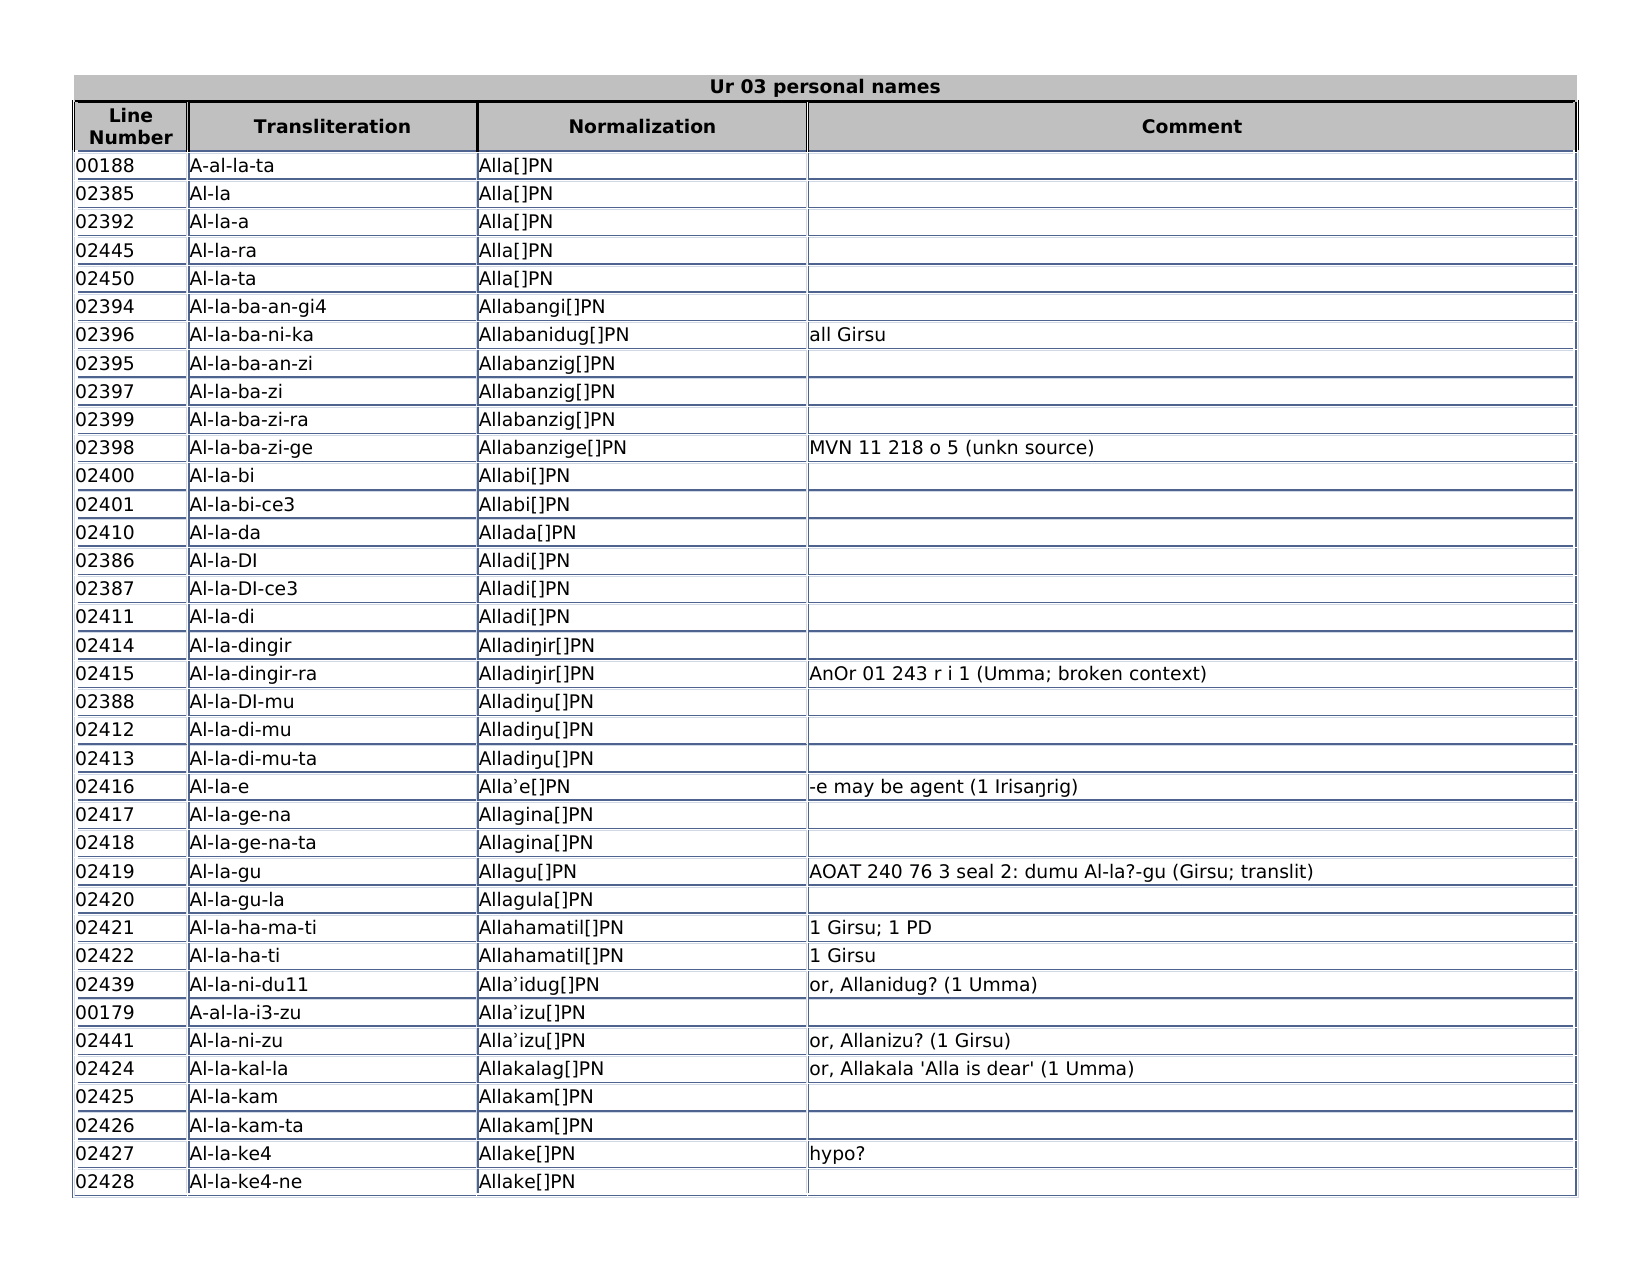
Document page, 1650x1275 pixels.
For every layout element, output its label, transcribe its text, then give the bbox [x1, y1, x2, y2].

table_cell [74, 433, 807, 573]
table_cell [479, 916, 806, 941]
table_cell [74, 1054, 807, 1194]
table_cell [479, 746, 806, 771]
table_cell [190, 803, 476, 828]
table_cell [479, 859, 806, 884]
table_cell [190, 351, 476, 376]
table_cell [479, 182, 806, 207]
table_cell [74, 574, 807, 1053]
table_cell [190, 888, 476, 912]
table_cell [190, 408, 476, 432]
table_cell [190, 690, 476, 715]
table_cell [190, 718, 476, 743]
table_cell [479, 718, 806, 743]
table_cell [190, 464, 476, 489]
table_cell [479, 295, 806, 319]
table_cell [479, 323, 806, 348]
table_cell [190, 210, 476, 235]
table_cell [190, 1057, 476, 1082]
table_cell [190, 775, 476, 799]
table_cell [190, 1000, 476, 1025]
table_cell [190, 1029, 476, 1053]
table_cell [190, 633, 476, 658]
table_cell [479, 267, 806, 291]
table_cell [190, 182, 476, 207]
table_cell Transliteration [190, 103, 476, 150]
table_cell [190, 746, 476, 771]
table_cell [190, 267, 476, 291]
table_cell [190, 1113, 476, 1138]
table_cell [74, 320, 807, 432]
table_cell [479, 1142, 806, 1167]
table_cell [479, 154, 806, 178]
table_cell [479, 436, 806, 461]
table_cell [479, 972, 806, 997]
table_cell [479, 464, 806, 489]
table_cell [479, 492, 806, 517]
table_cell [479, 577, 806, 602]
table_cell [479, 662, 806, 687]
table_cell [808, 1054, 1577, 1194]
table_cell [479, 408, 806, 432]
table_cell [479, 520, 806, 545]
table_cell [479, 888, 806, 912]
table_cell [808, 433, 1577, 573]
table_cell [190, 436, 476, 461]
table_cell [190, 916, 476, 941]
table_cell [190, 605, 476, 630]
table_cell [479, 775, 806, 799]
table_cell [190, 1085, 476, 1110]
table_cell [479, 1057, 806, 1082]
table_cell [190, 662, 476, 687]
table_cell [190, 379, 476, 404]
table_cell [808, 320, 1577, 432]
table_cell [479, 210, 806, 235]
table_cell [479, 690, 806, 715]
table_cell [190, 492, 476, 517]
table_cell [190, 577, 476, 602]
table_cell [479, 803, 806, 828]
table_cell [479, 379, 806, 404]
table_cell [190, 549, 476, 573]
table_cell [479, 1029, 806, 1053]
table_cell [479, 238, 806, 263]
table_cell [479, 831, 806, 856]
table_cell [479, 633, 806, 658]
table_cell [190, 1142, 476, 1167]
table_cell Line Number [74, 100, 186, 150]
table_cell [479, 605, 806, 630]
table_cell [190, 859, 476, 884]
table_cell Normalization [479, 103, 806, 150]
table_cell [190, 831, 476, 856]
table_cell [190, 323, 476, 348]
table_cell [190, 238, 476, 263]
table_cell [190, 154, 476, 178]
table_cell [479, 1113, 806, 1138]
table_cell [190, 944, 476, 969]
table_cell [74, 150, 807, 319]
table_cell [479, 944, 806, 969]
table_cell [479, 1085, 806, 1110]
table_header Ur 03 personal names [74, 75, 1577, 100]
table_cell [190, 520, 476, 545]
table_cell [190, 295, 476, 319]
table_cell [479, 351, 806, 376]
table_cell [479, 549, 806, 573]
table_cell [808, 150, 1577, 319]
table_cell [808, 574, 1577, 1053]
table_cell Comment [809, 100, 1577, 150]
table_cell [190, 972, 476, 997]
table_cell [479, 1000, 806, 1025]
